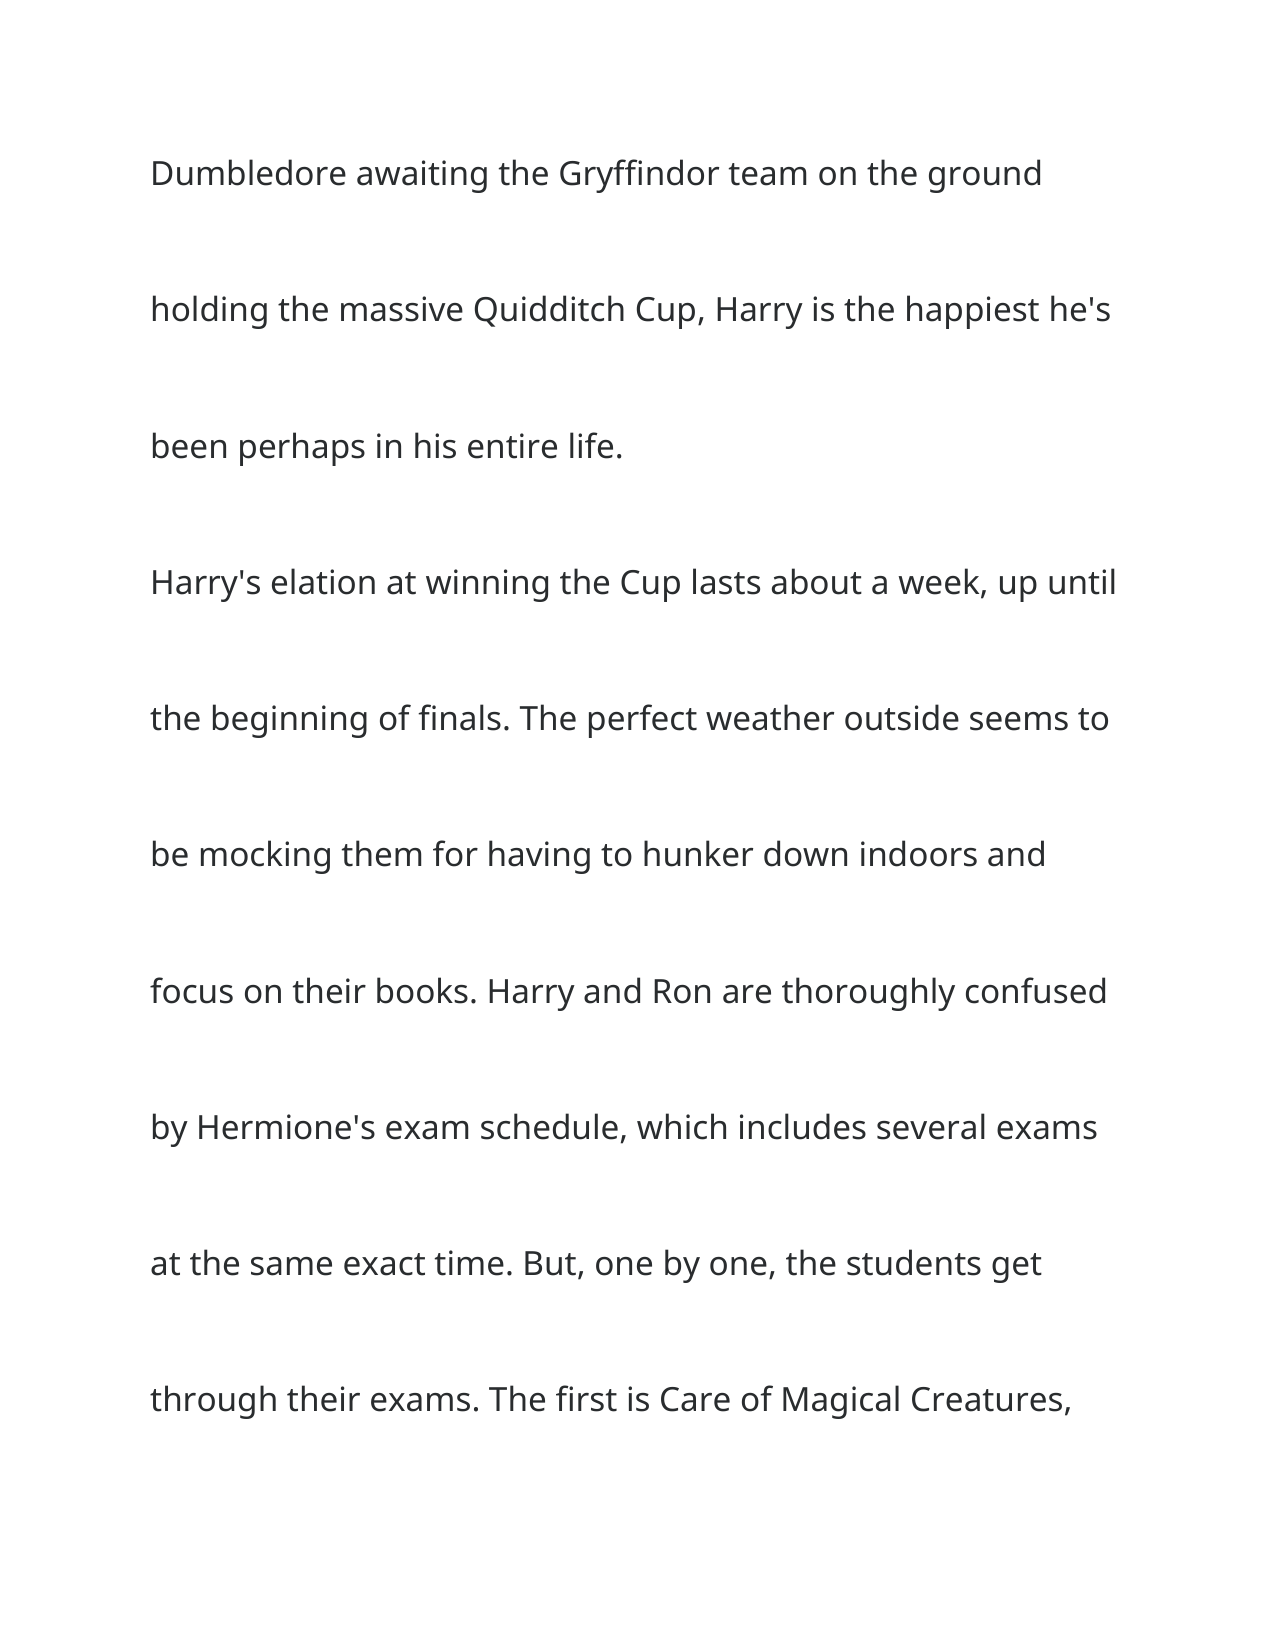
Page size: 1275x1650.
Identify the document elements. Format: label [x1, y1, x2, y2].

text [150, 150, 1125, 468]
text [150, 559, 1125, 1422]
